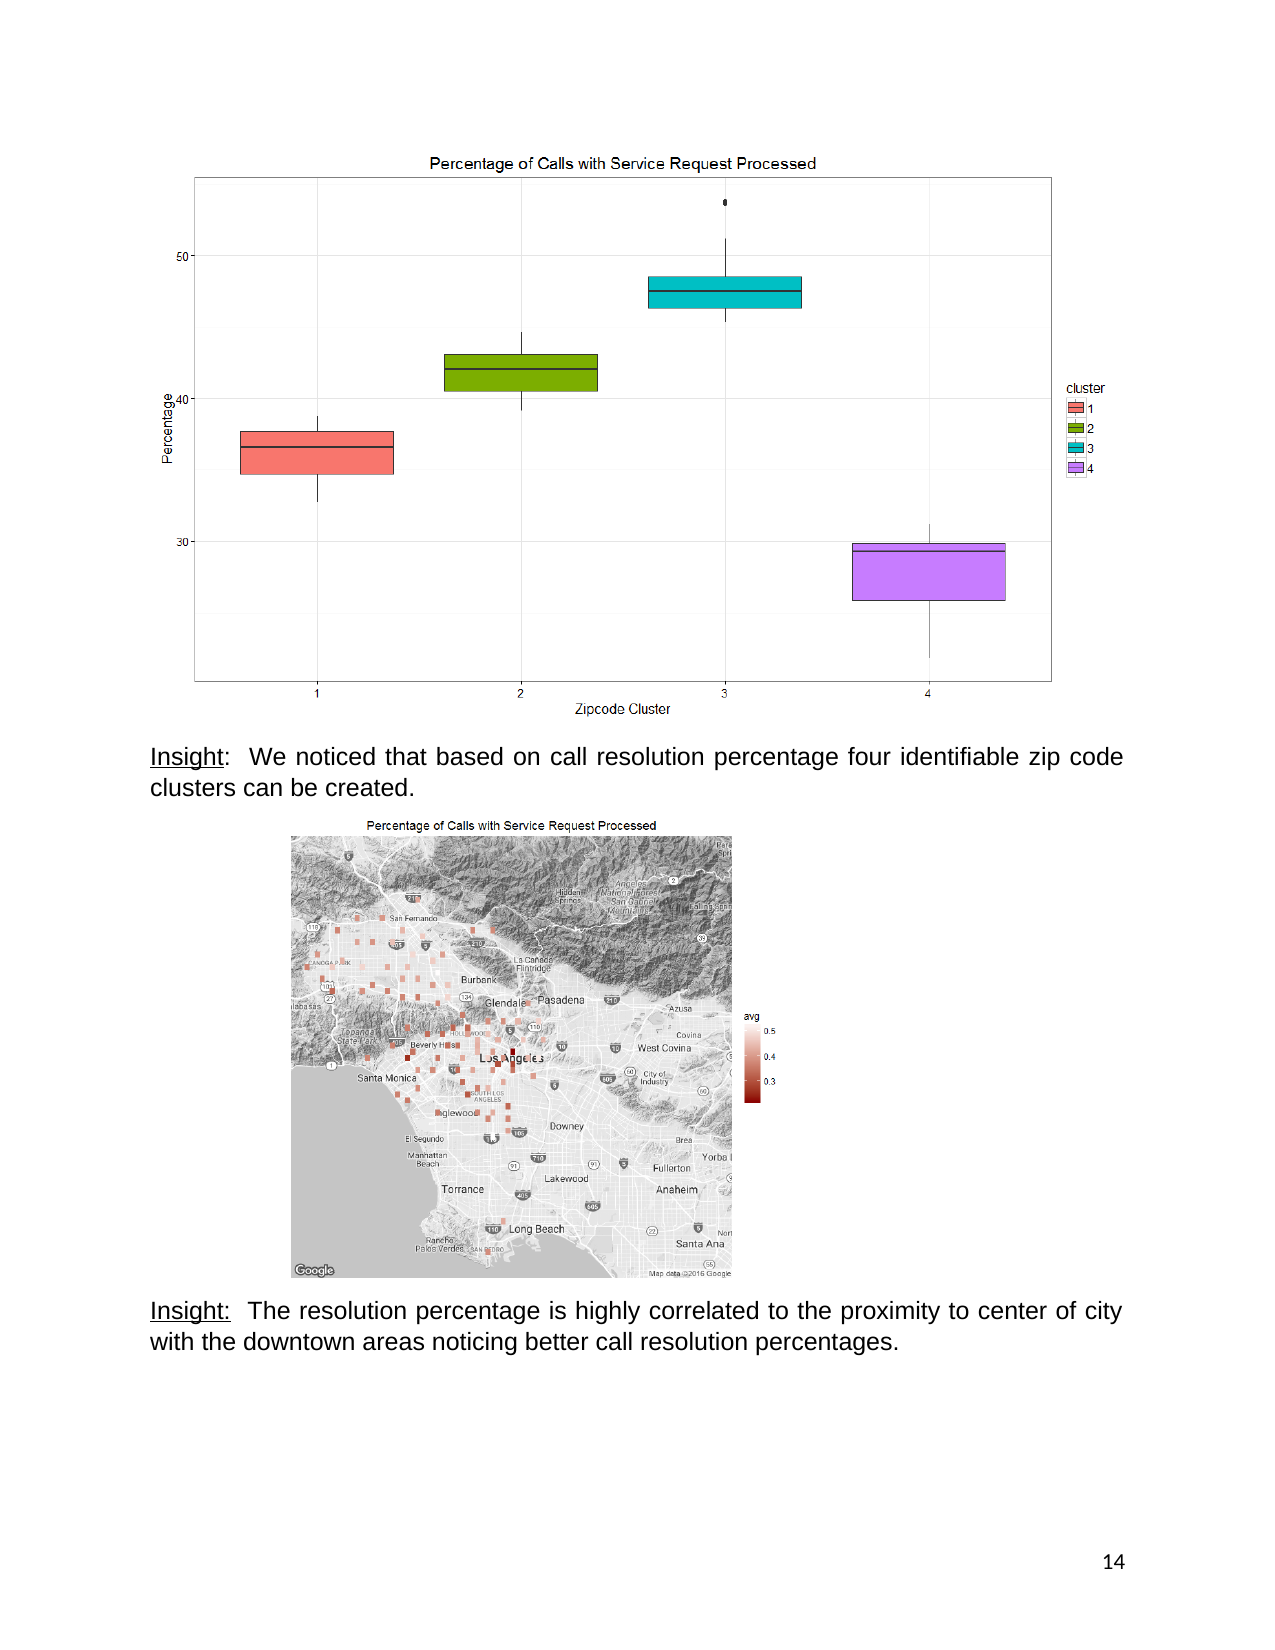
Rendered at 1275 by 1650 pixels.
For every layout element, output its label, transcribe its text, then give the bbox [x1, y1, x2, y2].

picture [150, 150, 1125, 723]
text Insight: We noticed that based on call resolution percentage four identifiable zip code clusters can be created. [150, 742, 1125, 802]
picture [150, 820, 928, 1278]
text Insight: The resolution percentage is highly correlated to the proximity to center of city with the downtown areas noticing better call resolution percentages. [150, 1296, 1125, 1356]
